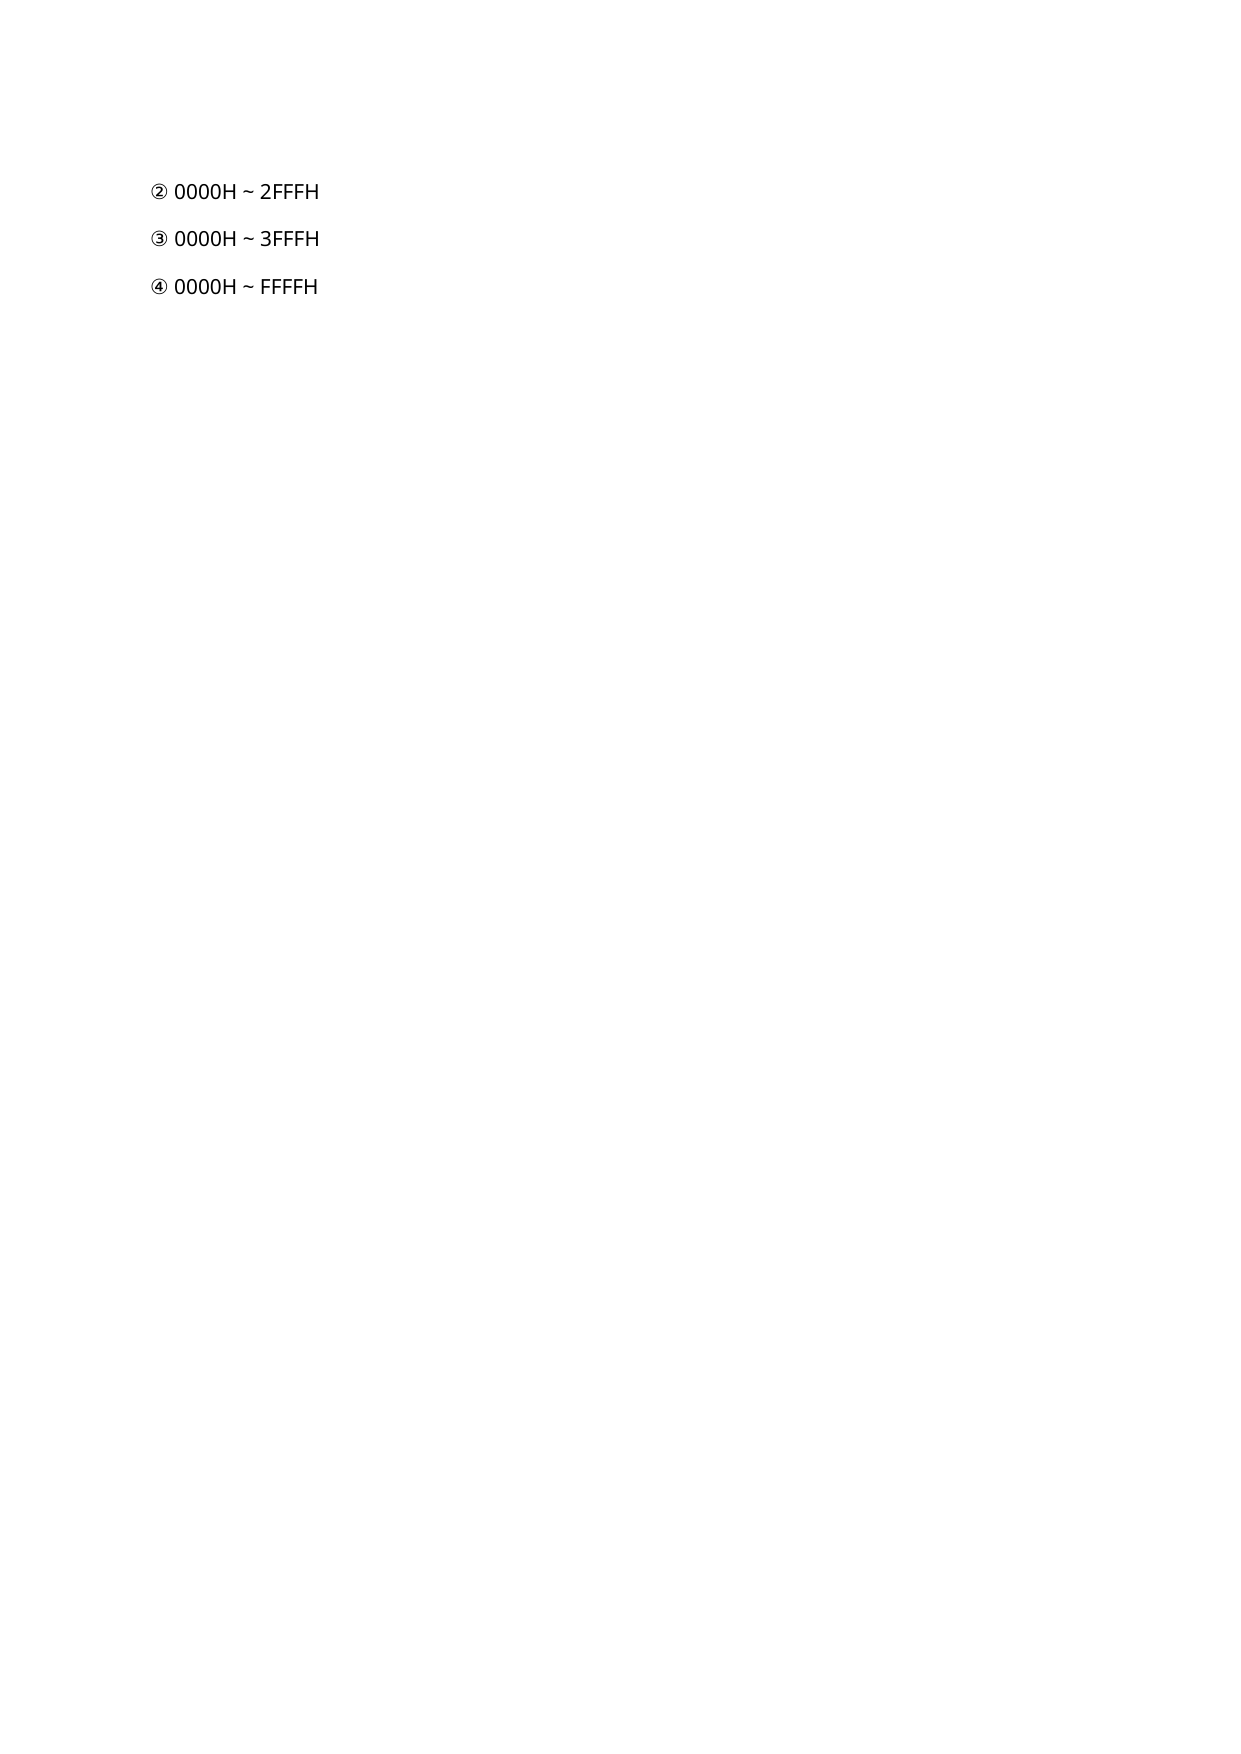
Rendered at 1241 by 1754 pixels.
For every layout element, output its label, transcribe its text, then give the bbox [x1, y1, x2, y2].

text ④ 0000H ~ FFFFH [150, 272, 1090, 300]
text ③ 0000H ~ 3FFFH [150, 224, 1090, 253]
text ② 0000H ~ 2FFFH [150, 177, 1090, 206]
